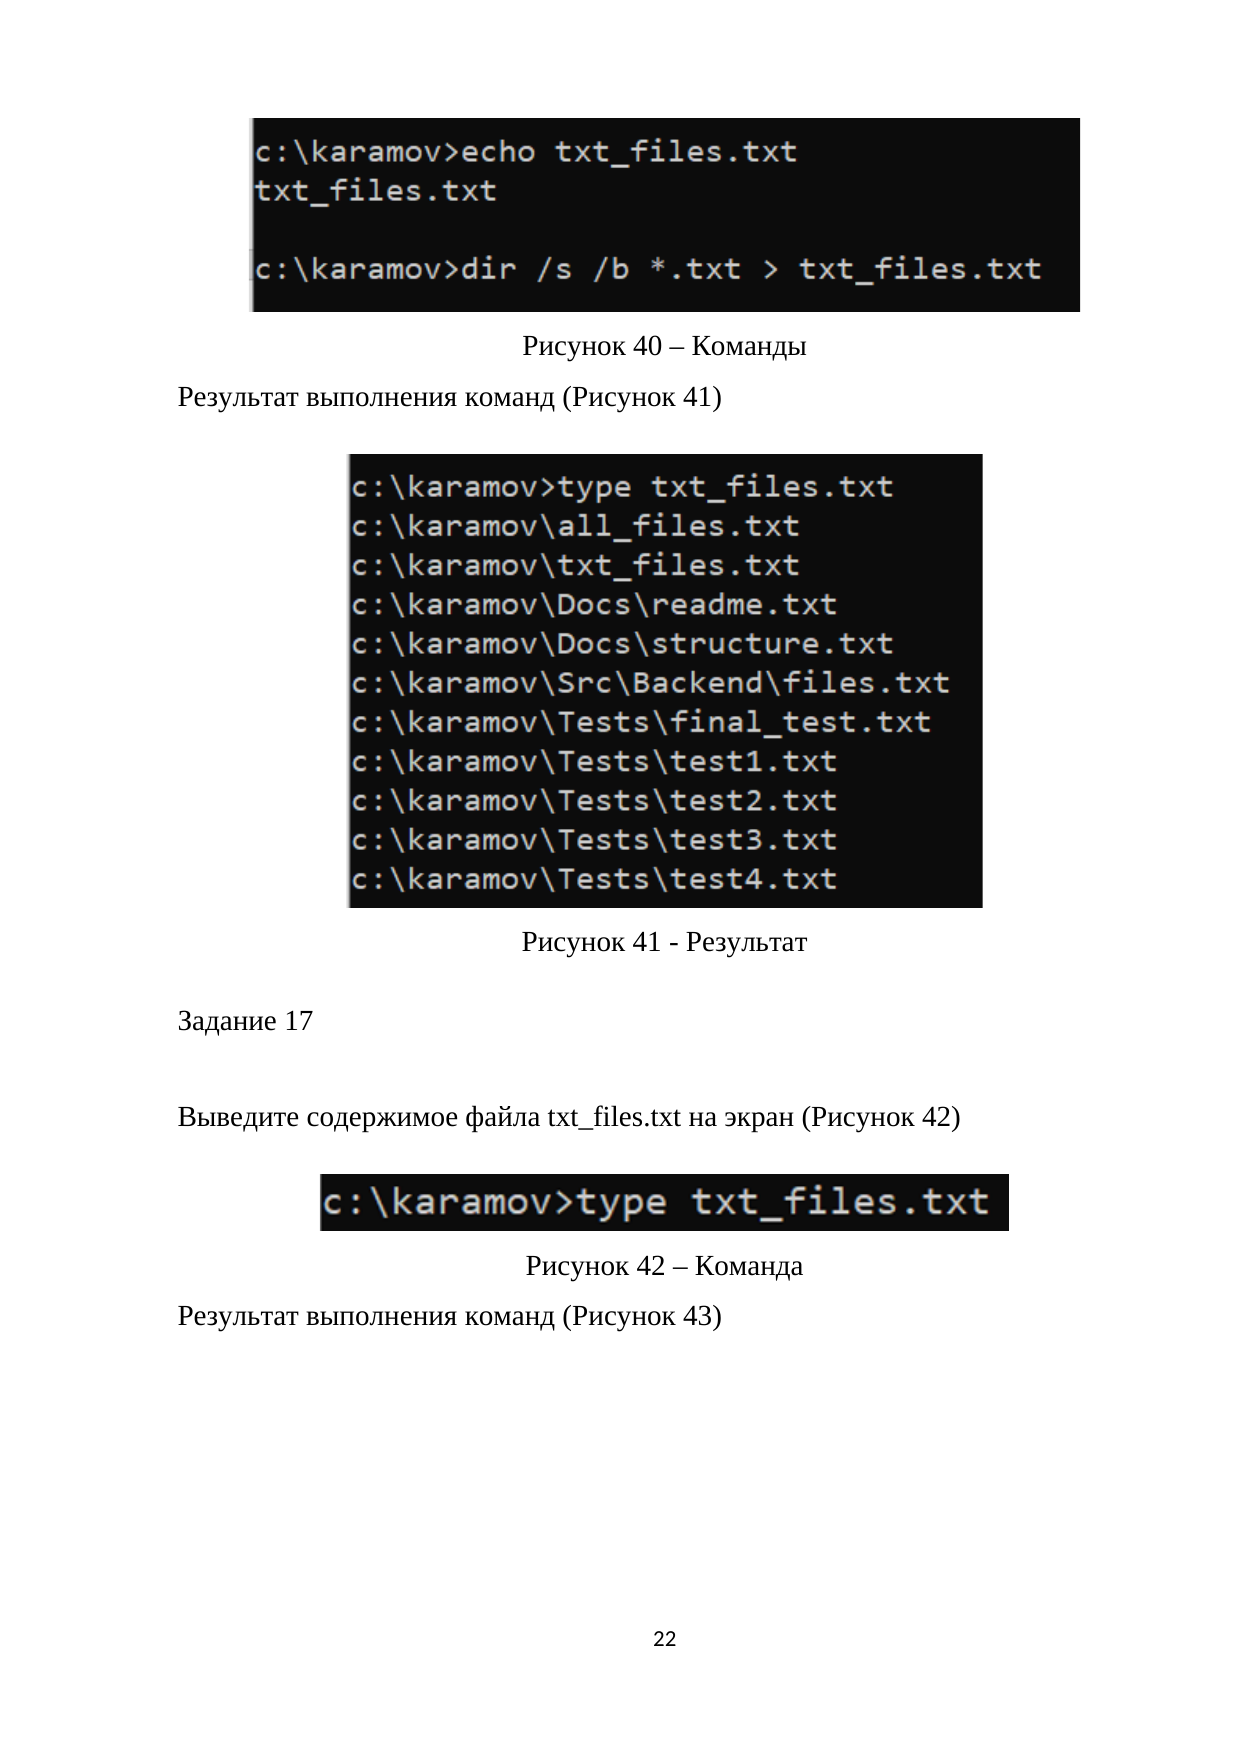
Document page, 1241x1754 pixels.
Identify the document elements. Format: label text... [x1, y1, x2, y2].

text Рисунок 40 – Команды [177, 328, 1152, 362]
text Рисунок 42 – Команда [177, 1248, 1152, 1281]
picture [319, 1174, 1009, 1231]
text Задание 17 [177, 1003, 1152, 1037]
text Рисунок 41 - Результат [177, 924, 1152, 957]
text Выведите содержимое файла txt_files.txt на экран (Рисунок 42) [177, 1099, 1152, 1133]
picture [346, 454, 983, 908]
picture [248, 118, 1080, 312]
text Результат выполнения команд (Рисунок 43) [177, 1298, 1152, 1331]
text Результат выполнения команд (Рисунок 41) [177, 379, 1152, 412]
